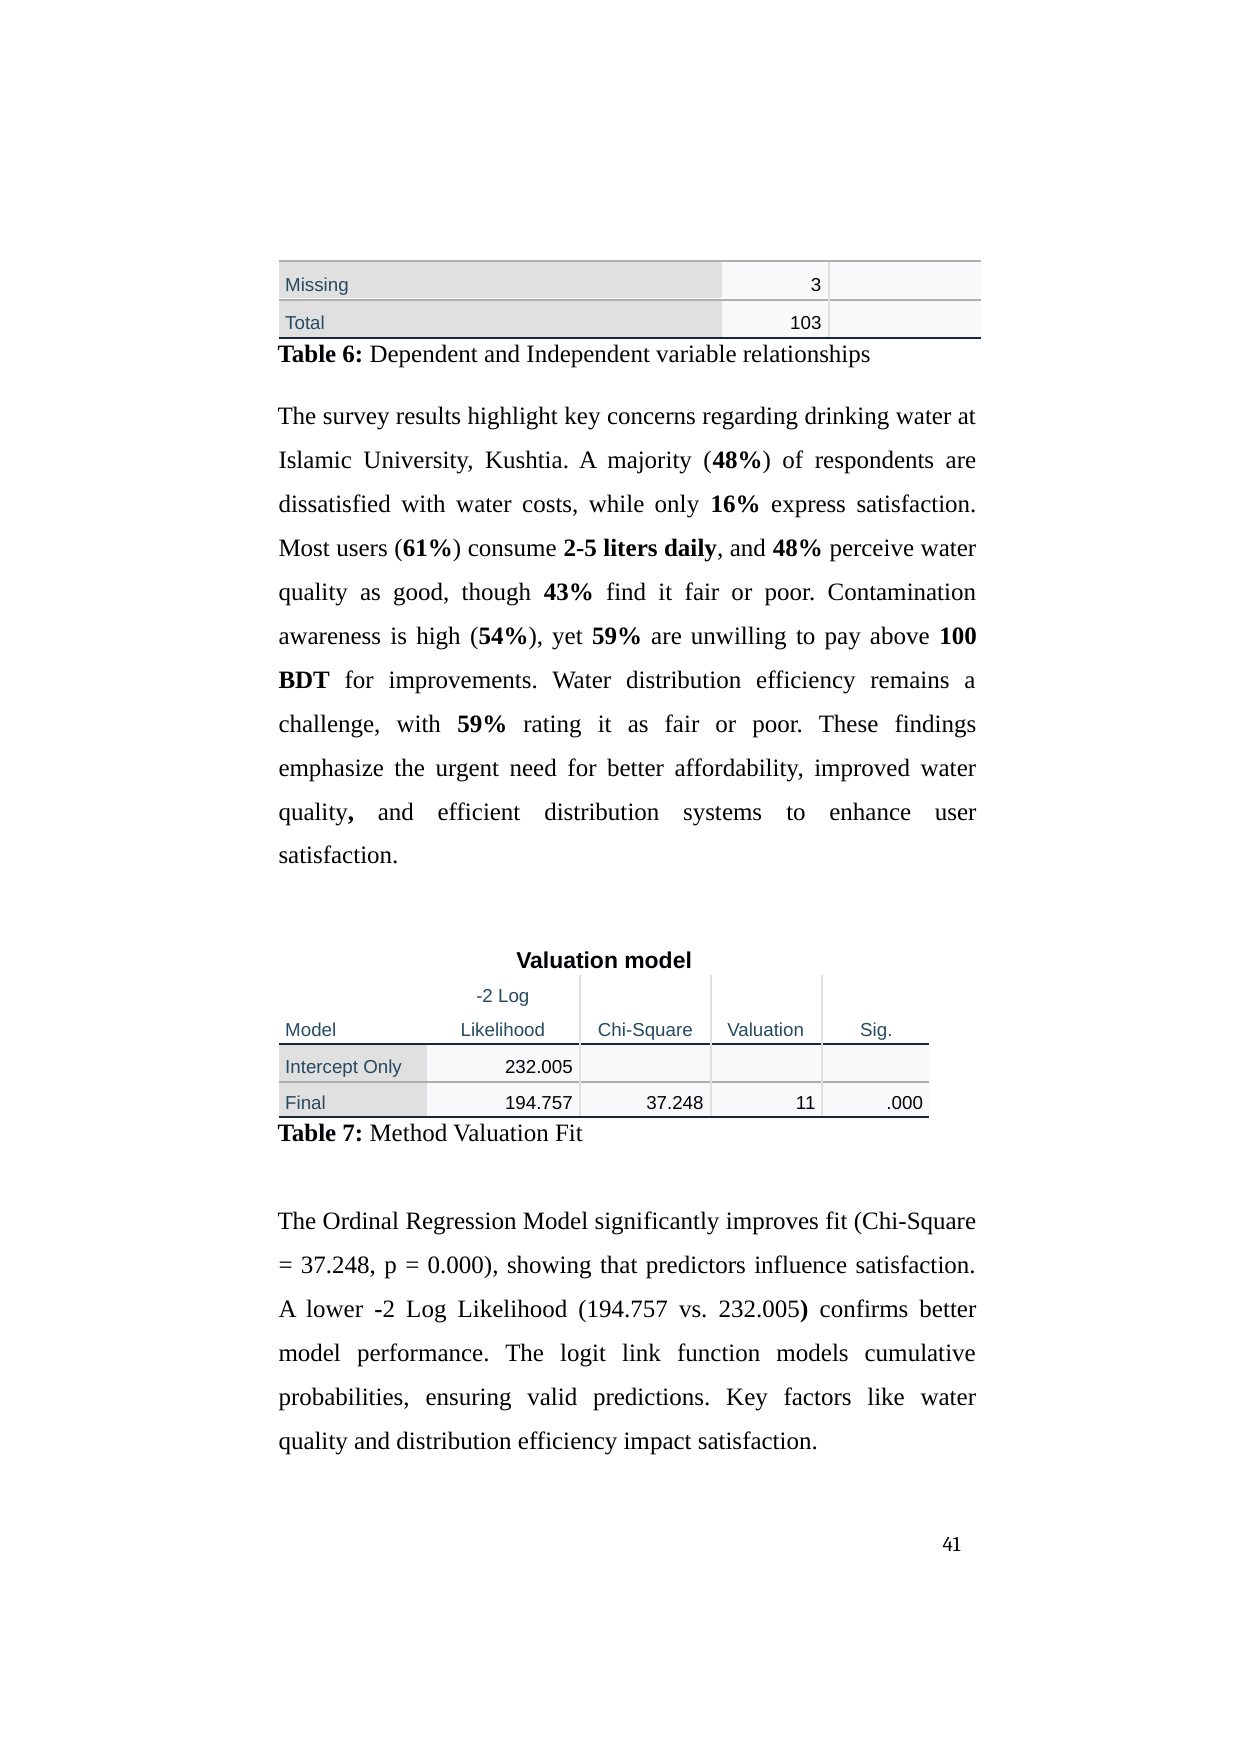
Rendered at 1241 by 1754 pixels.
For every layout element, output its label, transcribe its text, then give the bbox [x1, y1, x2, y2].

table_header Sig. [823, 975, 929, 1043]
table_header Chi-Square [581, 975, 710, 1043]
text Valuation model [251, 947, 956, 973]
table_cell 194.757 [427, 1083, 579, 1116]
table_header Model [279, 975, 427, 1043]
table_cell 232.005 [427, 1045, 579, 1081]
table_cell 37.248 [581, 1083, 710, 1116]
subtitle Table 6: Dependent and Independent variable relationships [277, 339, 1167, 368]
table_cell [823, 1045, 929, 1081]
table_cell Missing [279, 262, 722, 298]
subtitle Table 7: Method Valuation Fit [277, 1118, 1167, 1147]
table_cell [830, 262, 981, 298]
table_cell Total [279, 301, 722, 337]
text The survey results highlight key concerns regarding drinking water at Islamic University, Kushtia. A majority (48%) of respondents are dissatisfied with water costs, while only 16% express satisfaction. Most users (61%) consume 2-5 liters daily, and 48% perceive water quality as good, though 43% find it fair or poor. Contamination awareness is high (54%), yet 59% are unwilling to pay above 100 BDT for improvements. Water distribution efficiency remains a challenge, with 59% rating it as fair or poor. These findings emphasize the urgent need for better affordability, improved water quality, and efficient distribution systems to enhance user satisfaction. [277, 401, 976, 869]
table_cell Intercept Only [279, 1045, 427, 1081]
table_cell .000 [823, 1083, 929, 1116]
table_cell [712, 1045, 821, 1081]
table_cell 11 [712, 1083, 821, 1116]
table_header Valuation [712, 975, 821, 1043]
table_cell 103 [722, 301, 828, 337]
table_cell 3 [722, 262, 828, 298]
text The Ordinal Regression Model significantly improves fit (Chi-Square = 37.248, p = 0.000), showing that predictors influence satisfaction. A lower -2 Log Likelihood (194.757 vs. 232.005) confirms better model performance. The logit link function models cumulative probabilities, ensuring valid predictions. Key factors like water quality and distribution efficiency impact satisfaction. [277, 1206, 976, 1454]
table_cell [830, 301, 981, 337]
table_header -2 Log Likelihood [427, 975, 579, 1043]
table_cell [581, 1045, 710, 1081]
table_cell Final [279, 1083, 427, 1116]
